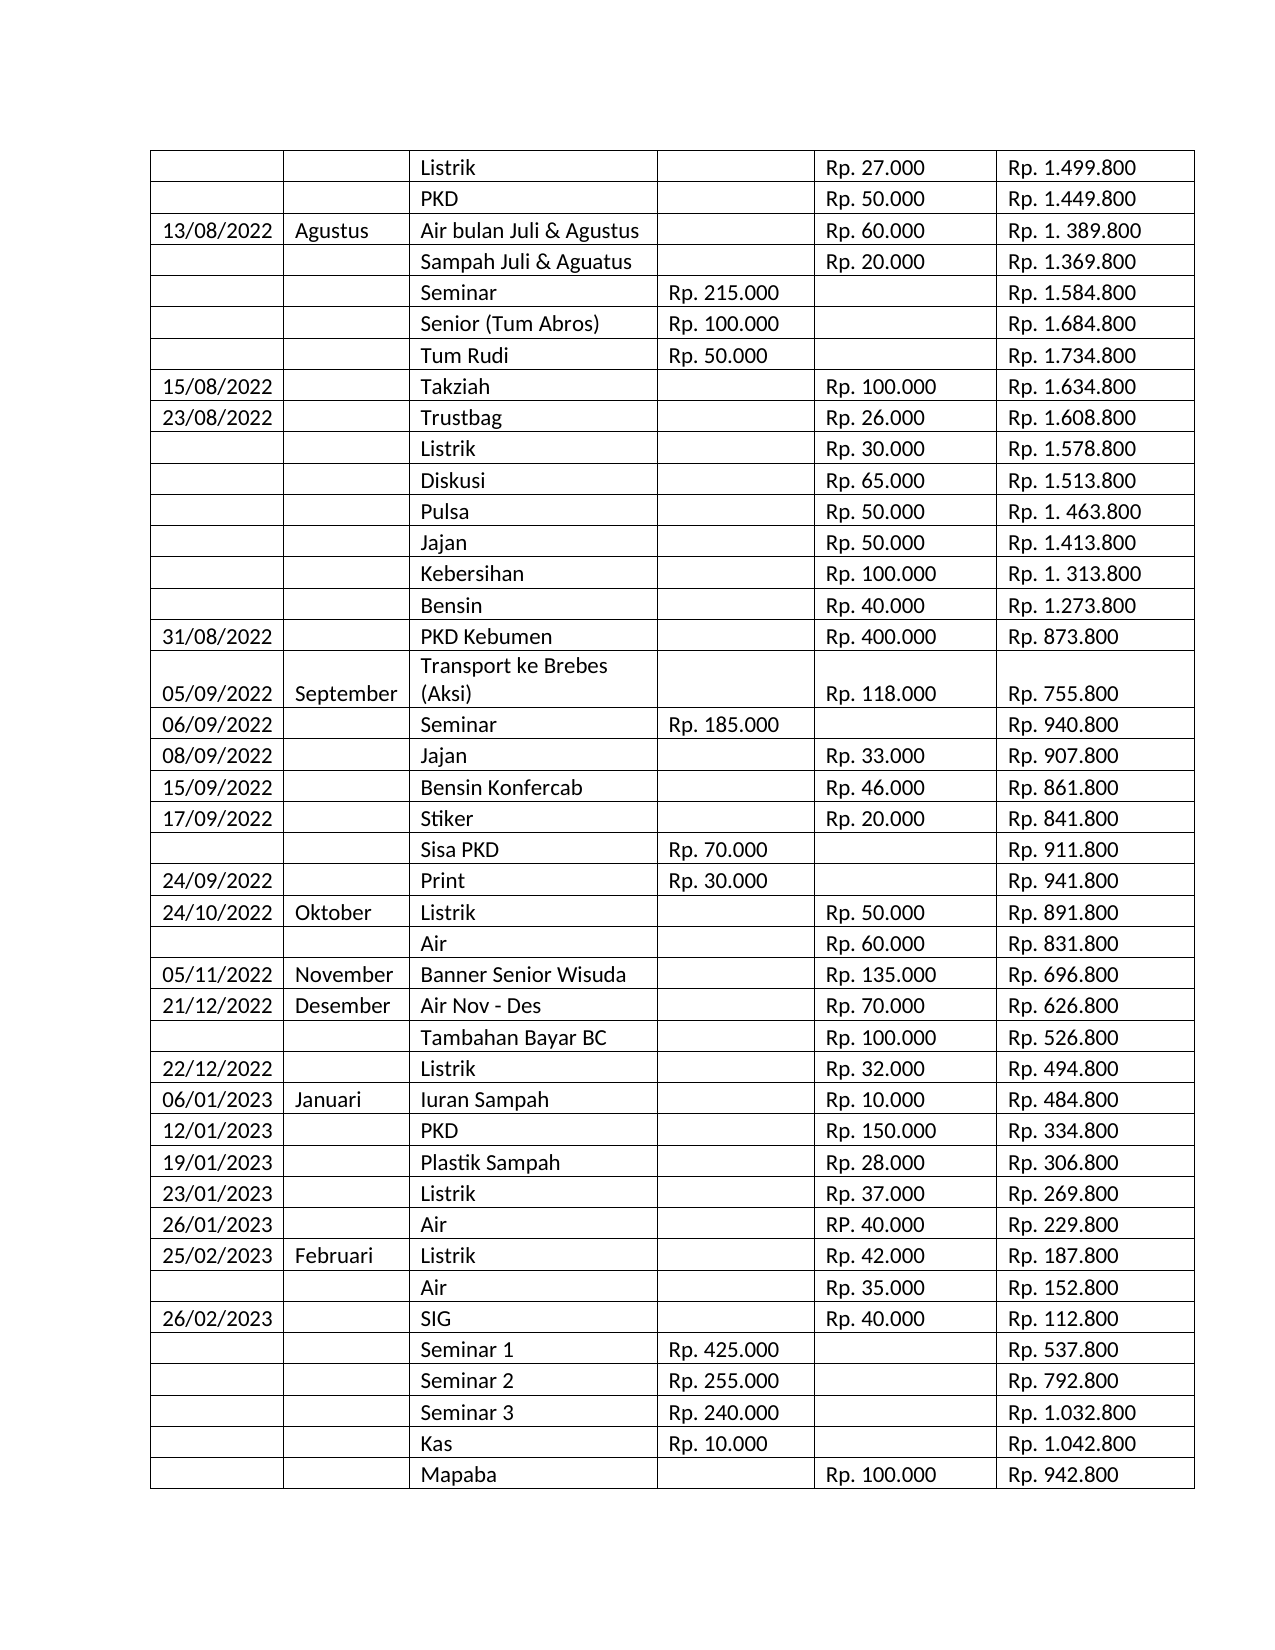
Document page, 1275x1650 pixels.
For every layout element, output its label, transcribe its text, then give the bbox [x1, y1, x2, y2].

table_cell Rp. 118.000 [815, 651, 996, 707]
table_cell 15/09/2022 [151, 771, 283, 801]
table_cell 23/01/2023 [151, 1177, 283, 1207]
table_cell [658, 432, 814, 462]
table_cell [658, 1208, 814, 1238]
table_cell Rp. 40.000 [815, 1302, 996, 1332]
table_cell [284, 1052, 409, 1082]
table_cell Rp. 60.000 [815, 214, 996, 244]
table_cell Rp. 100.000 [658, 307, 814, 337]
table_cell [815, 1364, 996, 1394]
table_cell [284, 432, 409, 462]
table_cell [151, 1364, 283, 1394]
table_cell [284, 151, 409, 181]
table_cell [658, 526, 814, 556]
table_cell Rp. 911.800 [997, 833, 1194, 863]
table_cell Rp. 1.734.800 [997, 339, 1194, 369]
table_cell Rp. 831.800 [997, 927, 1194, 957]
table_cell PKD Kebumen [410, 620, 657, 650]
table_cell Listrik [410, 151, 657, 181]
table_cell [815, 1333, 996, 1363]
table_cell 05/11/2022 [151, 958, 283, 988]
table_cell [658, 182, 814, 212]
table_cell [284, 927, 409, 957]
table_cell Rp. 30.000 [815, 432, 996, 462]
table_cell [284, 464, 409, 494]
table_cell Mapaba [410, 1458, 657, 1488]
table_cell [284, 833, 409, 863]
table_cell Rp. 30.000 [658, 864, 814, 894]
table_cell [151, 927, 283, 957]
table_cell [284, 1427, 409, 1457]
table_cell [658, 151, 814, 181]
table_cell 17/09/2022 [151, 802, 283, 832]
table_cell Trustbag [410, 401, 657, 431]
table_cell PKD [410, 1114, 657, 1144]
table_cell [284, 1146, 409, 1176]
table_cell [815, 1396, 996, 1426]
table_cell 19/01/2023 [151, 1146, 283, 1176]
table_cell [658, 1021, 814, 1051]
table_cell Takziah [410, 370, 657, 400]
table_cell [815, 339, 996, 369]
table_cell Rp. 891.800 [997, 896, 1194, 926]
table_cell Rp. 135.000 [815, 958, 996, 988]
table_cell Listrik [410, 1239, 657, 1269]
table_cell Rp. 941.800 [997, 864, 1194, 894]
table_cell Januari [284, 1083, 409, 1113]
table_cell Oktober [284, 896, 409, 926]
table_cell [151, 557, 283, 587]
table_cell Rp. 10.000 [815, 1083, 996, 1113]
table_cell [658, 214, 814, 244]
table_cell Tum Rudi [410, 339, 657, 369]
table_cell [284, 370, 409, 400]
table_cell [658, 989, 814, 1019]
table_cell [151, 151, 283, 181]
table_cell Rp. 185.000 [658, 708, 814, 738]
table_cell [284, 1364, 409, 1394]
table_cell Rp. 537.800 [997, 1333, 1194, 1363]
table_cell Rp. 1.413.800 [997, 526, 1194, 556]
table_cell [151, 526, 283, 556]
table_cell [284, 708, 409, 738]
table_cell [658, 495, 814, 525]
table_cell [284, 557, 409, 587]
table_cell Agustus [284, 214, 409, 244]
table_cell [284, 401, 409, 431]
table_cell 13/08/2022 [151, 214, 283, 244]
table_cell Rp. 40.000 [815, 589, 996, 619]
table_cell [815, 307, 996, 337]
table_cell [658, 739, 814, 769]
table_cell [284, 1271, 409, 1301]
table_cell Rp. 50.000 [815, 526, 996, 556]
table_cell [284, 1177, 409, 1207]
table_cell 26/02/2023 [151, 1302, 283, 1332]
table_cell Rp. 35.000 [815, 1271, 996, 1301]
table_cell [284, 1458, 409, 1488]
table_cell [151, 1271, 283, 1301]
table_cell Rp. 269.800 [997, 1177, 1194, 1207]
table_cell [151, 833, 283, 863]
table_cell Listrik [410, 1052, 657, 1082]
table_cell Jajan [410, 739, 657, 769]
table_cell Rp. 1.032.800 [997, 1396, 1194, 1426]
table_cell Sisa PKD [410, 833, 657, 863]
table_cell [284, 495, 409, 525]
table_cell 22/12/2022 [151, 1052, 283, 1082]
table_cell Sampah Juli & Aguatus [410, 245, 657, 275]
table_cell Seminar 3 [410, 1396, 657, 1426]
table_cell [658, 464, 814, 494]
table_cell [151, 339, 283, 369]
table_cell [658, 771, 814, 801]
table_cell Rp. 28.000 [815, 1146, 996, 1176]
table_cell Rp. 229.800 [997, 1208, 1194, 1238]
table_cell Rp. 100.000 [815, 370, 996, 400]
table_cell 24/09/2022 [151, 864, 283, 894]
table_cell 24/10/2022 [151, 896, 283, 926]
table_cell [151, 307, 283, 337]
table_cell Rp. 861.800 [997, 771, 1194, 801]
table_cell Print [410, 864, 657, 894]
table_cell Rp. 255.000 [658, 1364, 814, 1394]
table_cell Banner Senior Wisuda [410, 958, 657, 988]
table_cell [151, 432, 283, 462]
table_cell Rp. 1.449.800 [997, 182, 1194, 212]
table_cell Rp. 50.000 [815, 495, 996, 525]
table_cell 31/08/2022 [151, 620, 283, 650]
table_cell Rp. 1.684.800 [997, 307, 1194, 337]
table_cell Rp. 755.800 [997, 651, 1194, 707]
table_cell 06/09/2022 [151, 708, 283, 738]
table_cell [284, 1302, 409, 1332]
table_cell [151, 276, 283, 306]
table_cell Rp. 940.800 [997, 708, 1194, 738]
table_cell [815, 864, 996, 894]
table_cell Rp. 334.800 [997, 1114, 1194, 1144]
table_cell [284, 307, 409, 337]
table_cell September [284, 651, 409, 707]
table_cell Rp. 425.000 [658, 1333, 814, 1363]
table_cell Air Nov - Des [410, 989, 657, 1019]
table_cell [284, 1208, 409, 1238]
table_cell Rp. 1.513.800 [997, 464, 1194, 494]
table_cell Tambahan Bayar BC [410, 1021, 657, 1051]
table_cell Rp. 626.800 [997, 989, 1194, 1019]
table_cell Rp. 792.800 [997, 1364, 1194, 1394]
table_cell Rp. 150.000 [815, 1114, 996, 1144]
table_cell Jajan [410, 526, 657, 556]
table_cell Rp. 70.000 [815, 989, 996, 1019]
table_cell Rp. 1.578.800 [997, 432, 1194, 462]
table_cell [815, 276, 996, 306]
table_cell SIG [410, 1302, 657, 1332]
table_cell [815, 1427, 996, 1457]
table_cell Rp. 1.608.800 [997, 401, 1194, 431]
table_cell Kas [410, 1427, 657, 1457]
table_cell Rp. 20.000 [815, 802, 996, 832]
table_cell Rp. 1.369.800 [997, 245, 1194, 275]
table_cell Seminar 2 [410, 1364, 657, 1394]
table_cell [284, 771, 409, 801]
table_cell [284, 1114, 409, 1144]
table_cell [151, 464, 283, 494]
table_cell Rp. 494.800 [997, 1052, 1194, 1082]
table_cell 15/08/2022 [151, 370, 283, 400]
table_cell Transport ke Brebes (Aksi) [410, 651, 657, 707]
table_cell [658, 401, 814, 431]
table_cell Rp. 100.000 [815, 1021, 996, 1051]
table_cell [151, 495, 283, 525]
table_cell [151, 245, 283, 275]
table_cell [658, 1114, 814, 1144]
table_cell Rp. 841.800 [997, 802, 1194, 832]
table_cell [658, 651, 814, 707]
table_cell [151, 589, 283, 619]
table_cell Rp. 152.800 [997, 1271, 1194, 1301]
table_cell [284, 802, 409, 832]
table_cell Februari [284, 1239, 409, 1269]
table_cell Air [410, 927, 657, 957]
table_cell [151, 1396, 283, 1426]
table_cell Bensin [410, 589, 657, 619]
table_cell [658, 620, 814, 650]
table_cell Plastik Sampah [410, 1146, 657, 1176]
table_cell Diskusi [410, 464, 657, 494]
table_cell [658, 589, 814, 619]
table_cell Rp. 907.800 [997, 739, 1194, 769]
table_cell November [284, 958, 409, 988]
table_cell [284, 245, 409, 275]
table_cell [284, 739, 409, 769]
table_cell [284, 589, 409, 619]
table_cell [284, 1021, 409, 1051]
table_cell Rp. 33.000 [815, 739, 996, 769]
table_cell 12/01/2023 [151, 1114, 283, 1144]
table_cell Rp. 100.000 [815, 1458, 996, 1488]
table_cell Seminar [410, 276, 657, 306]
table_cell PKD [410, 182, 657, 212]
table_cell [284, 276, 409, 306]
table_cell [284, 182, 409, 212]
table_cell [658, 1146, 814, 1176]
table_cell Rp. 1.584.800 [997, 276, 1194, 306]
table_cell RP. 40.000 [815, 1208, 996, 1238]
table_cell Rp. 42.000 [815, 1239, 996, 1269]
table_cell Rp. 10.000 [658, 1427, 814, 1457]
table_cell Rp. 1.273.800 [997, 589, 1194, 619]
table_cell Rp. 1. 313.800 [997, 557, 1194, 587]
table_cell 25/02/2023 [151, 1239, 283, 1269]
table_cell Rp. 46.000 [815, 771, 996, 801]
table_cell [658, 1083, 814, 1113]
table_cell Rp. 32.000 [815, 1052, 996, 1082]
table_cell [658, 245, 814, 275]
table_cell Rp. 400.000 [815, 620, 996, 650]
table_cell [658, 958, 814, 988]
table_cell Air bulan Juli & Agustus [410, 214, 657, 244]
table_cell [658, 1052, 814, 1082]
table_cell Seminar [410, 708, 657, 738]
table_cell Stiker [410, 802, 657, 832]
table_cell Rp. 484.800 [997, 1083, 1194, 1113]
table_cell Listrik [410, 896, 657, 926]
table_cell Rp. 1. 389.800 [997, 214, 1194, 244]
table_cell 05/09/2022 [151, 651, 283, 707]
table_cell [284, 1333, 409, 1363]
table_cell Rp. 100.000 [815, 557, 996, 587]
table_cell Rp. 240.000 [658, 1396, 814, 1426]
table_cell Kebersihan [410, 557, 657, 587]
table_cell Rp. 306.800 [997, 1146, 1194, 1176]
table_cell Desember [284, 989, 409, 1019]
table_cell Rp. 37.000 [815, 1177, 996, 1207]
table_cell 08/09/2022 [151, 739, 283, 769]
table_cell [151, 1427, 283, 1457]
table_cell Rp. 873.800 [997, 620, 1194, 650]
table_cell [658, 927, 814, 957]
table_cell Air [410, 1208, 657, 1238]
table_cell [284, 526, 409, 556]
table_cell Rp. 50.000 [658, 339, 814, 369]
table_cell Rp. 27.000 [815, 151, 996, 181]
table_cell 23/08/2022 [151, 401, 283, 431]
table_cell [284, 1396, 409, 1426]
table_cell Listrik [410, 1177, 657, 1207]
table_cell Rp. 696.800 [997, 958, 1194, 988]
table_cell [658, 1239, 814, 1269]
table_cell Rp. 187.800 [997, 1239, 1194, 1269]
table_cell Rp. 65.000 [815, 464, 996, 494]
table_cell [658, 370, 814, 400]
table_cell Iuran Sampah [410, 1083, 657, 1113]
table_cell [151, 1333, 283, 1363]
table_cell Air [410, 1271, 657, 1301]
table_cell [658, 1271, 814, 1301]
table_cell Rp. 50.000 [815, 896, 996, 926]
table_cell [815, 708, 996, 738]
table_cell [151, 182, 283, 212]
table_cell Rp. 26.000 [815, 401, 996, 431]
table_cell Senior (Tum Abros) [410, 307, 657, 337]
table_cell Rp. 60.000 [815, 927, 996, 957]
table_cell [284, 864, 409, 894]
table_cell [284, 339, 409, 369]
table_cell Seminar 1 [410, 1333, 657, 1363]
table_cell Rp. 1.499.800 [997, 151, 1194, 181]
table_cell [658, 896, 814, 926]
table_cell 06/01/2023 [151, 1083, 283, 1113]
table_cell [658, 1302, 814, 1332]
table_cell 21/12/2022 [151, 989, 283, 1019]
table_cell [658, 1177, 814, 1207]
table_cell Rp. 1.634.800 [997, 370, 1194, 400]
table_cell [658, 557, 814, 587]
table_cell Rp. 112.800 [997, 1302, 1194, 1332]
table_cell Rp. 215.000 [658, 276, 814, 306]
table_cell Rp. 942.800 [997, 1458, 1194, 1488]
table_cell Rp. 70.000 [658, 833, 814, 863]
table_cell Rp. 1.042.800 [997, 1427, 1194, 1457]
table_cell [151, 1021, 283, 1051]
table_cell Rp. 20.000 [815, 245, 996, 275]
table_cell 26/01/2023 [151, 1208, 283, 1238]
table_cell Pulsa [410, 495, 657, 525]
table_cell [815, 833, 996, 863]
table_cell Listrik [410, 432, 657, 462]
table_cell Rp. 1. 463.800 [997, 495, 1194, 525]
table_cell [658, 802, 814, 832]
table_cell [151, 1458, 283, 1488]
table_cell Bensin Konfercab [410, 771, 657, 801]
table_cell Rp. 50.000 [815, 182, 996, 212]
table_cell [284, 620, 409, 650]
table_cell Rp. 526.800 [997, 1021, 1194, 1051]
table_cell [658, 1458, 814, 1488]
